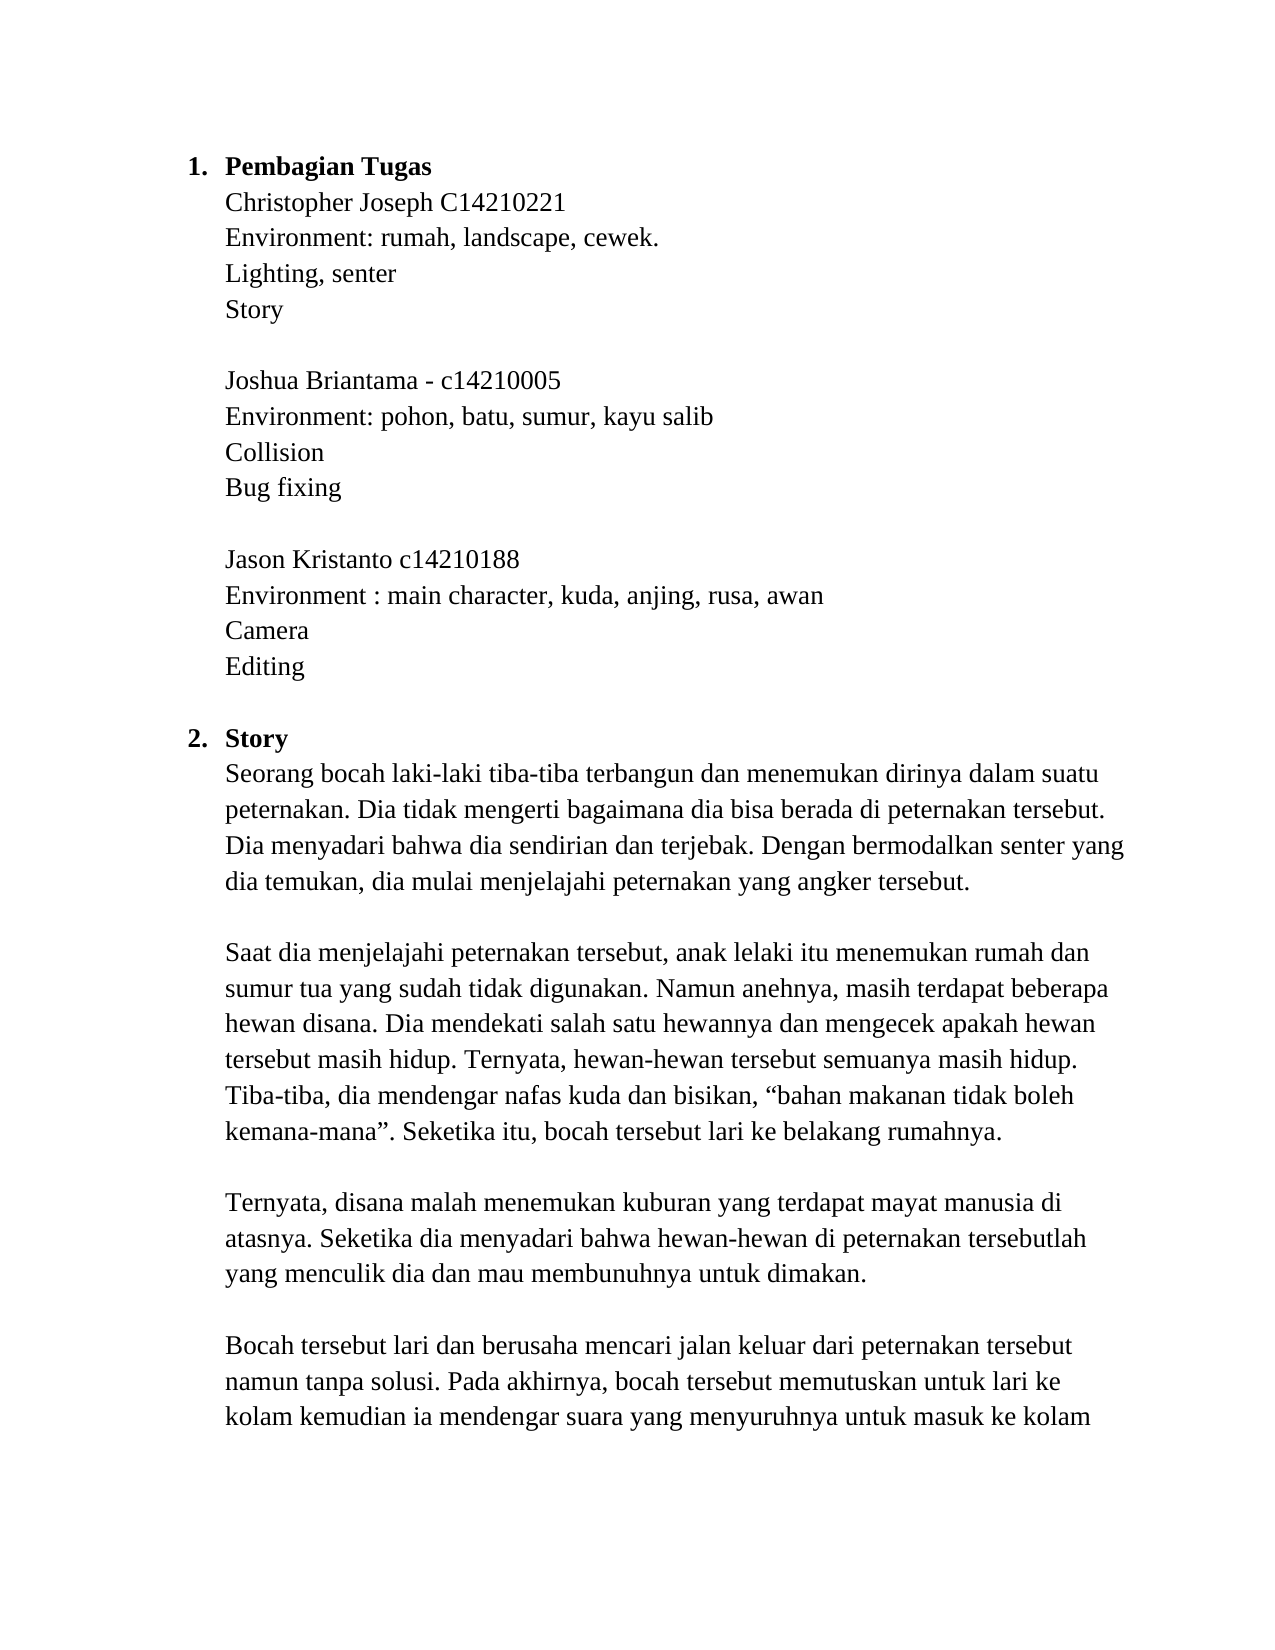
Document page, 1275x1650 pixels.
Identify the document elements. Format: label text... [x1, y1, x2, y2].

text Ternyata, disana malah menemukan kuburan yang terdapat mayat manusia di atasnya. Seketika dia menyadari bahwa hewan-hewan di peternakan tersebutlah yang menculik dia dan mau membunuhnya untuk dimakan. [225, 1186, 1125, 1289]
list Pembagian Tugas [187, 150, 1125, 181]
text Story [225, 293, 1125, 324]
text Environment: rumah, landscape, cewek. Lighting, senter [225, 221, 1125, 288]
text Joshua Briantama - c14210005 [225, 364, 1125, 396]
text Collision [225, 436, 1125, 467]
text Camera [225, 614, 1125, 646]
text dia temukan, dia mulai menjelajahi peternakan yang angker tersebut. [225, 864, 1125, 896]
text Bug fixing [225, 472, 1125, 503]
text Environment: pohon, batu, sumur, kayu salib [225, 400, 1125, 431]
text Editing [225, 650, 1125, 681]
text Seorang bocah laki-laki tiba-tiba terbangun dan menemukan dirinya dalam suatu peternakan. Dia tidak mengerti bagaimana dia bisa berada di peternakan tersebut. Dia menyadari bahwa dia sendirian dan terjebak. Dengan bermodalkan senter yang [225, 757, 1125, 860]
text Jason Kristanto c14210188 [225, 543, 1125, 574]
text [225, 1329, 1125, 1432]
list Story [187, 722, 1125, 753]
text Saat dia menjelajahi peternakan tersebut, anak lelaki itu menemukan rumah dan sumur tua yang sudah tidak digunakan. Namun anehnya, masih terdapat beberapa hewan disana. Dia mendekati salah satu hewannya dan mengecek apakah hewan tersebut masih hidup. Ternyata, hewan-hewan tersebut semuanya masih hidup. Tiba-tiba, dia mendengar nafas kuda dan bisikan, “bahan makanan tidak boleh kemana-mana”. Seketika itu, bocah tersebut lari ke belakang rumahnya. [225, 936, 1125, 1146]
text Christopher Joseph C14210221 [225, 186, 1125, 217]
text Environment : main character, kuda, anjing, rusa, awan [225, 579, 1125, 610]
